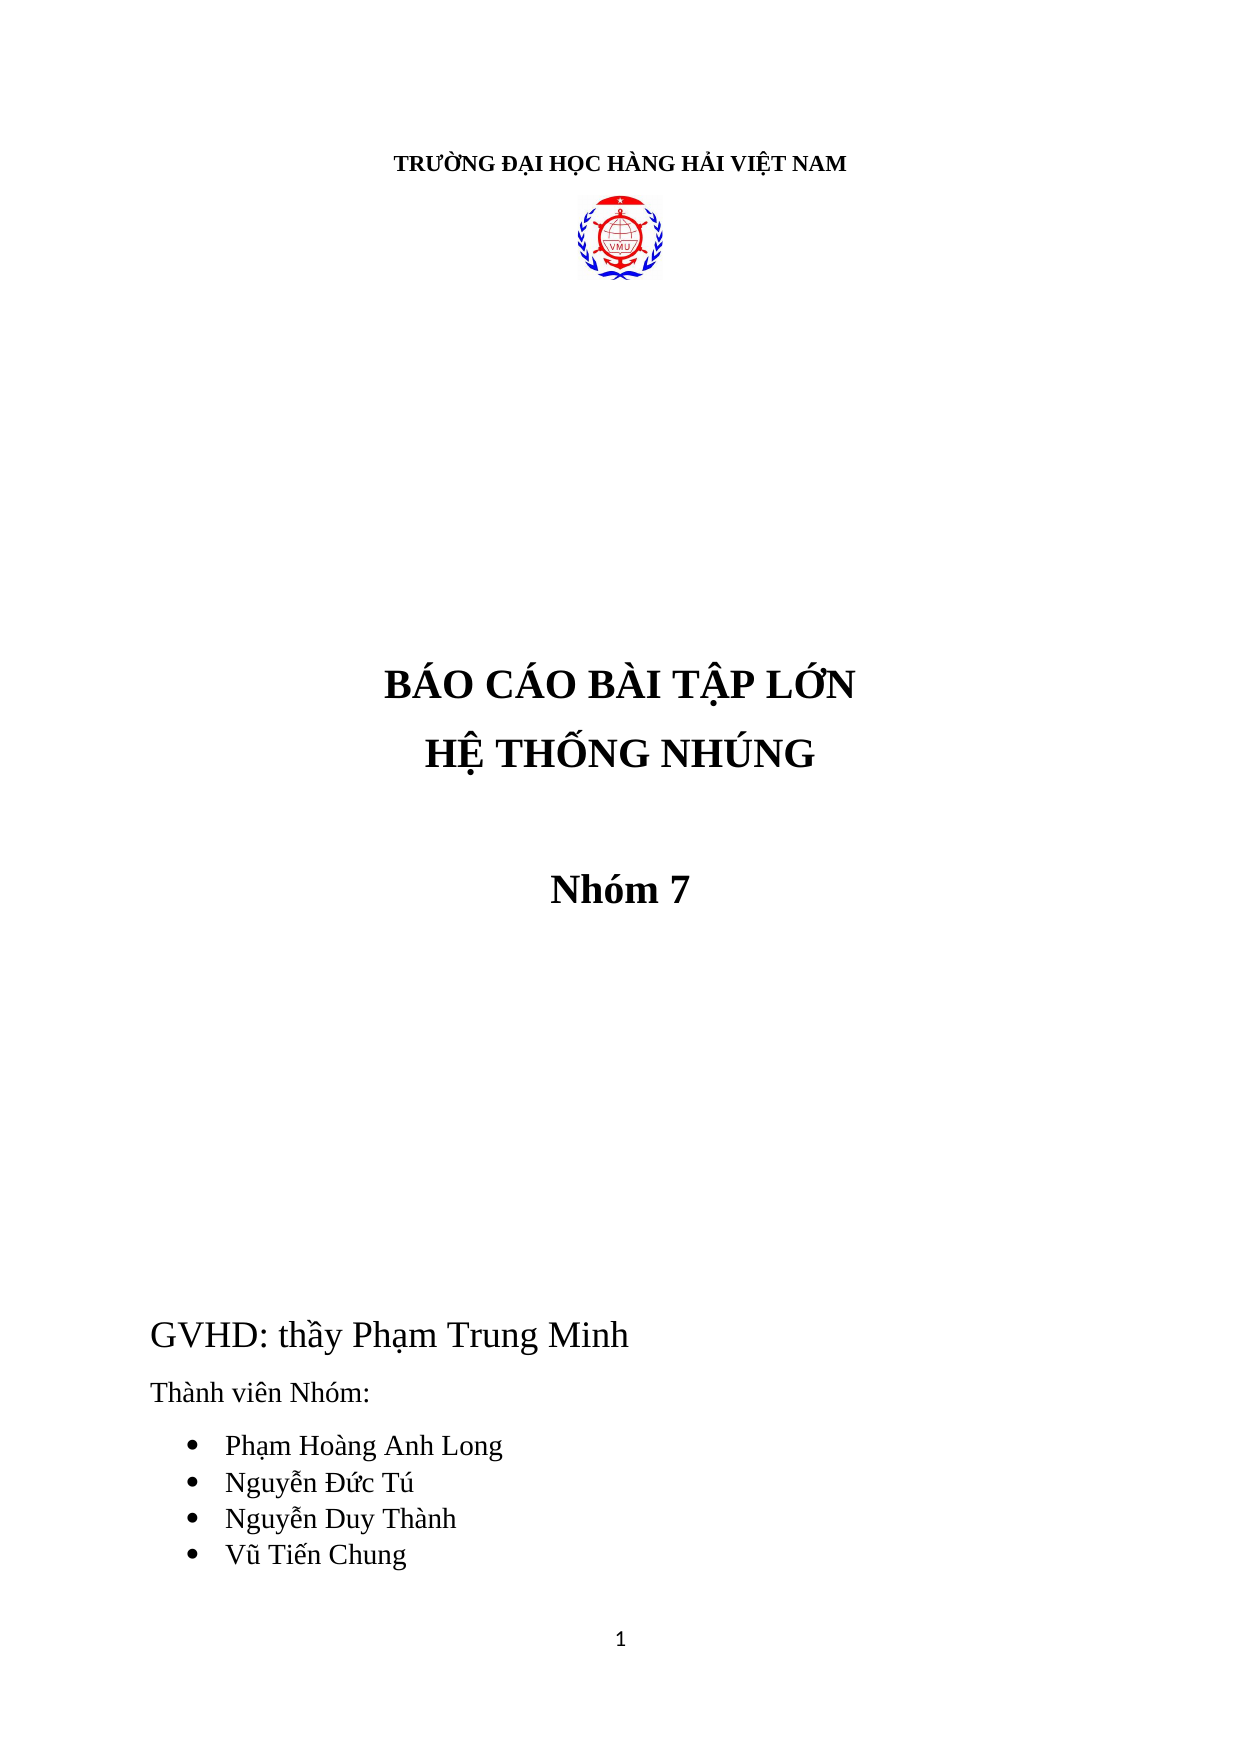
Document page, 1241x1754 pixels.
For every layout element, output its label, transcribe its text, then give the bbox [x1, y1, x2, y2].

text TRƯỜNG ĐẠI HỌC HÀNG HẢI VIỆT NAM [150, 150, 1090, 176]
text Nhóm 7 [150, 865, 1090, 913]
picture [577, 195, 663, 280]
list Phạm Hoàng Anh Long [187, 1428, 1090, 1462]
list Nguyễn Duy Thành [187, 1501, 1090, 1534]
text BÁO CÁO BÀI TẬP LỚN [150, 660, 1090, 708]
text GVHD: thầy Phạm Trung Minh [150, 1312, 1090, 1356]
text Thành viên Nhóm: [150, 1376, 1090, 1409]
text HỆ THỐNG NHÚNG [150, 728, 1090, 776]
list Vũ Tiến Chung [187, 1537, 1090, 1571]
list Nguyễn Đức Tú [187, 1465, 1090, 1498]
